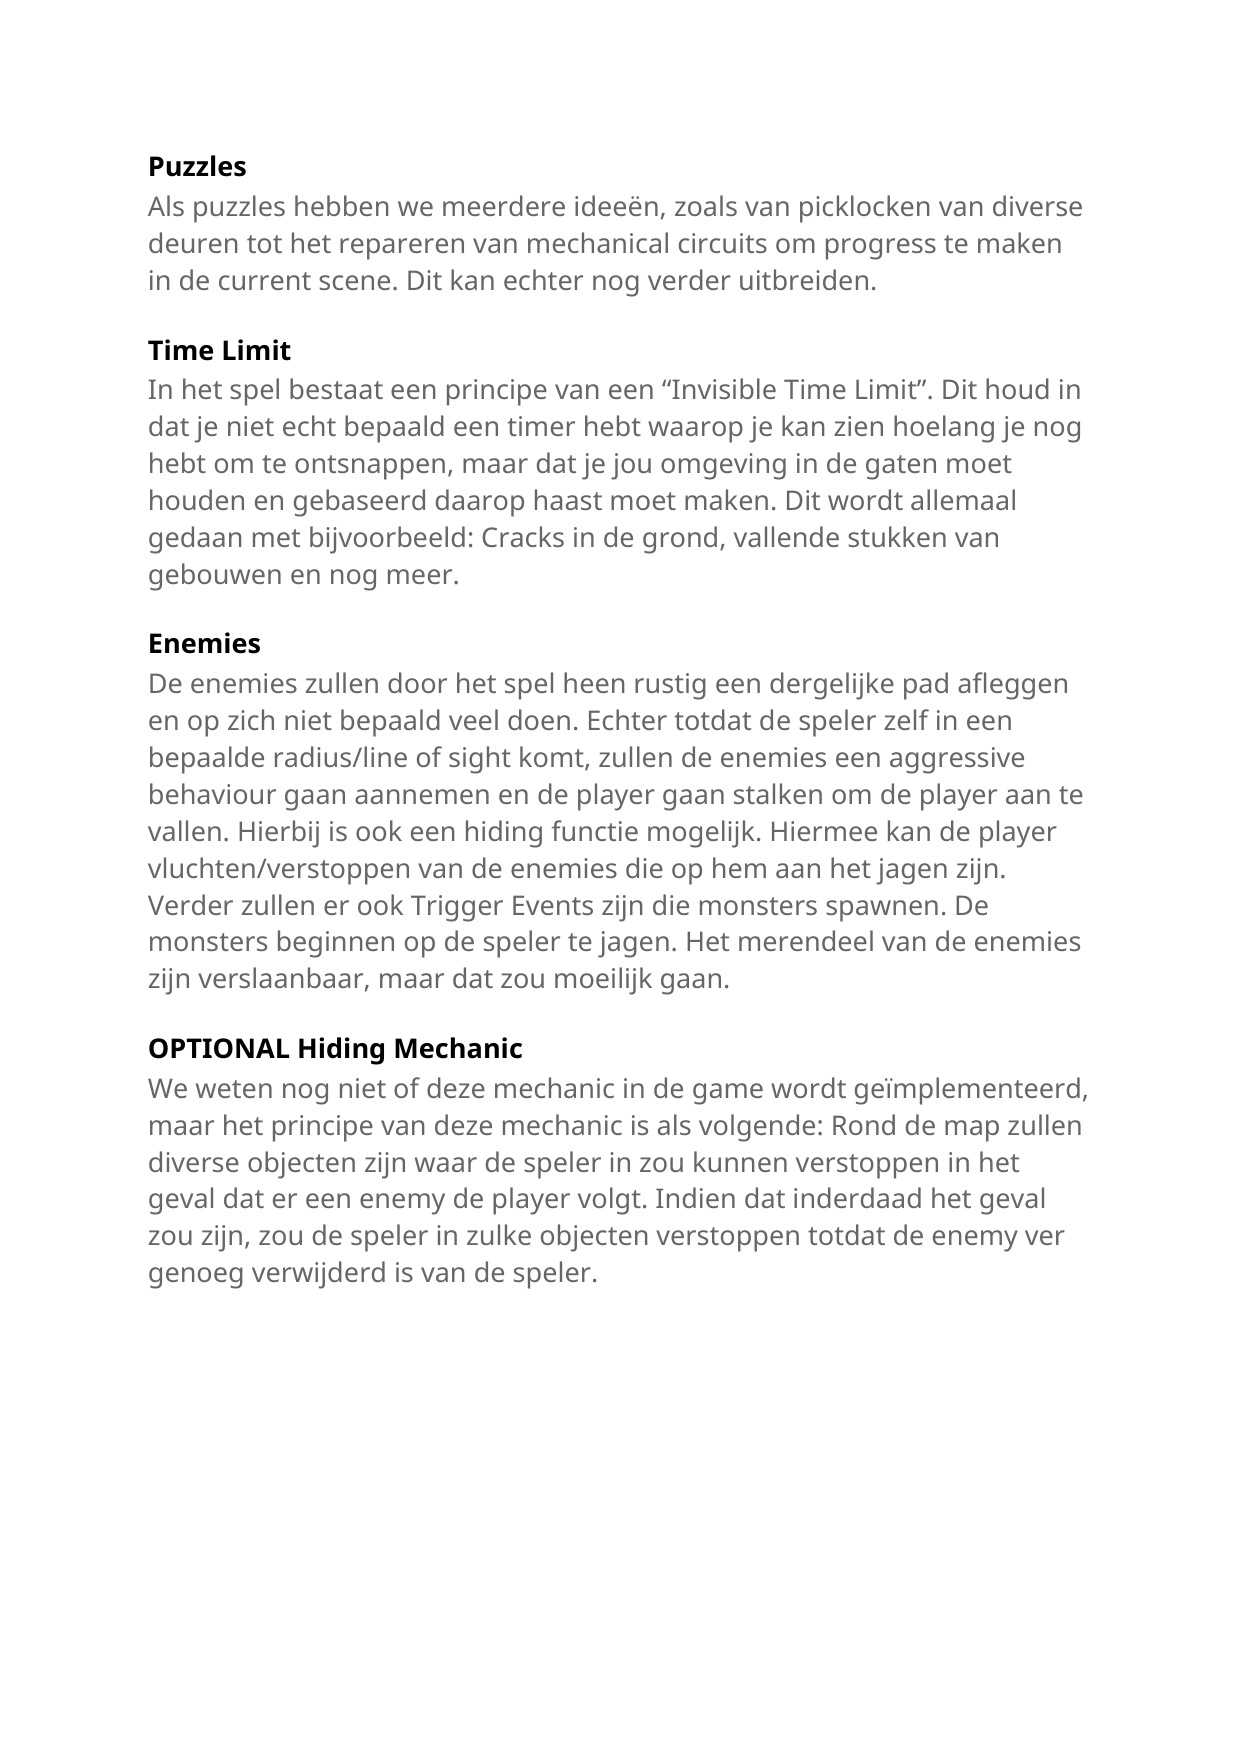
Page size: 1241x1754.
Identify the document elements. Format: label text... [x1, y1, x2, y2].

text We weten nog niet of deze mechanic in de game wordt geïmplementeerd, maar het principe van deze mechanic is als volgende: Rond de map zullen diverse objecten zijn waar de speler in zou kunnen verstoppen in het geval dat er een enemy de player volgt. Indien dat inderdaad het geval zou zijn, zou de speler in zulke objecten verstoppen totdat de enemy ver genoeg verwijderd is van de speler. [148, 1069, 1093, 1291]
text De enemies zullen door het spel heen rustig een dergelijke pad afleggen en op zich niet bepaald veel doen. Echter totdat de speler zelf in een bepaalde radius/line of sight komt, zullen de enemies een aggressive behaviour gaan aannemen en de player gaan stalken om de player aan te vallen. Hierbij is ook een hiding functie mogelijk. Hiermee kan de player vluchten/verstoppen van de enemies die op hem aan het jagen zijn. Verder zullen er ook Trigger Events zijn die monsters spawnen. De monsters beginnen op de speler te jagen. Het merendeel van de enemies zijn verslaanbaar, maar dat zou moeilijk gaan. [148, 665, 1093, 997]
text OPTIONAL Hiding Mechanic [148, 1029, 1093, 1066]
text Enemies [148, 625, 1093, 662]
text In het spel bestaat een principe van een “Invisible Time Limit”. Dit houd in dat je niet echt bepaald een timer hebt waarop je kan zien hoelang je nog hebt om te ontsnappen, maar dat je jou omgeving in de gaten moet houden en gebaseerd daarop haast moet maken. Dit wordt allemaal gedaan met bijvoorbeeld: Cracks in de grond, vallende stukken van gebouwen en nog meer. [148, 371, 1093, 592]
text Time Limit [148, 331, 1093, 368]
text Als puzzles hebben we meerdere ideeën, zoals van picklocken van diverse deuren tot het repareren van mechanical circuits om progress te maken in de current scene. Dit kan echter nog verder uitbreiden. [148, 187, 1093, 298]
text Puzzles [148, 148, 1093, 184]
